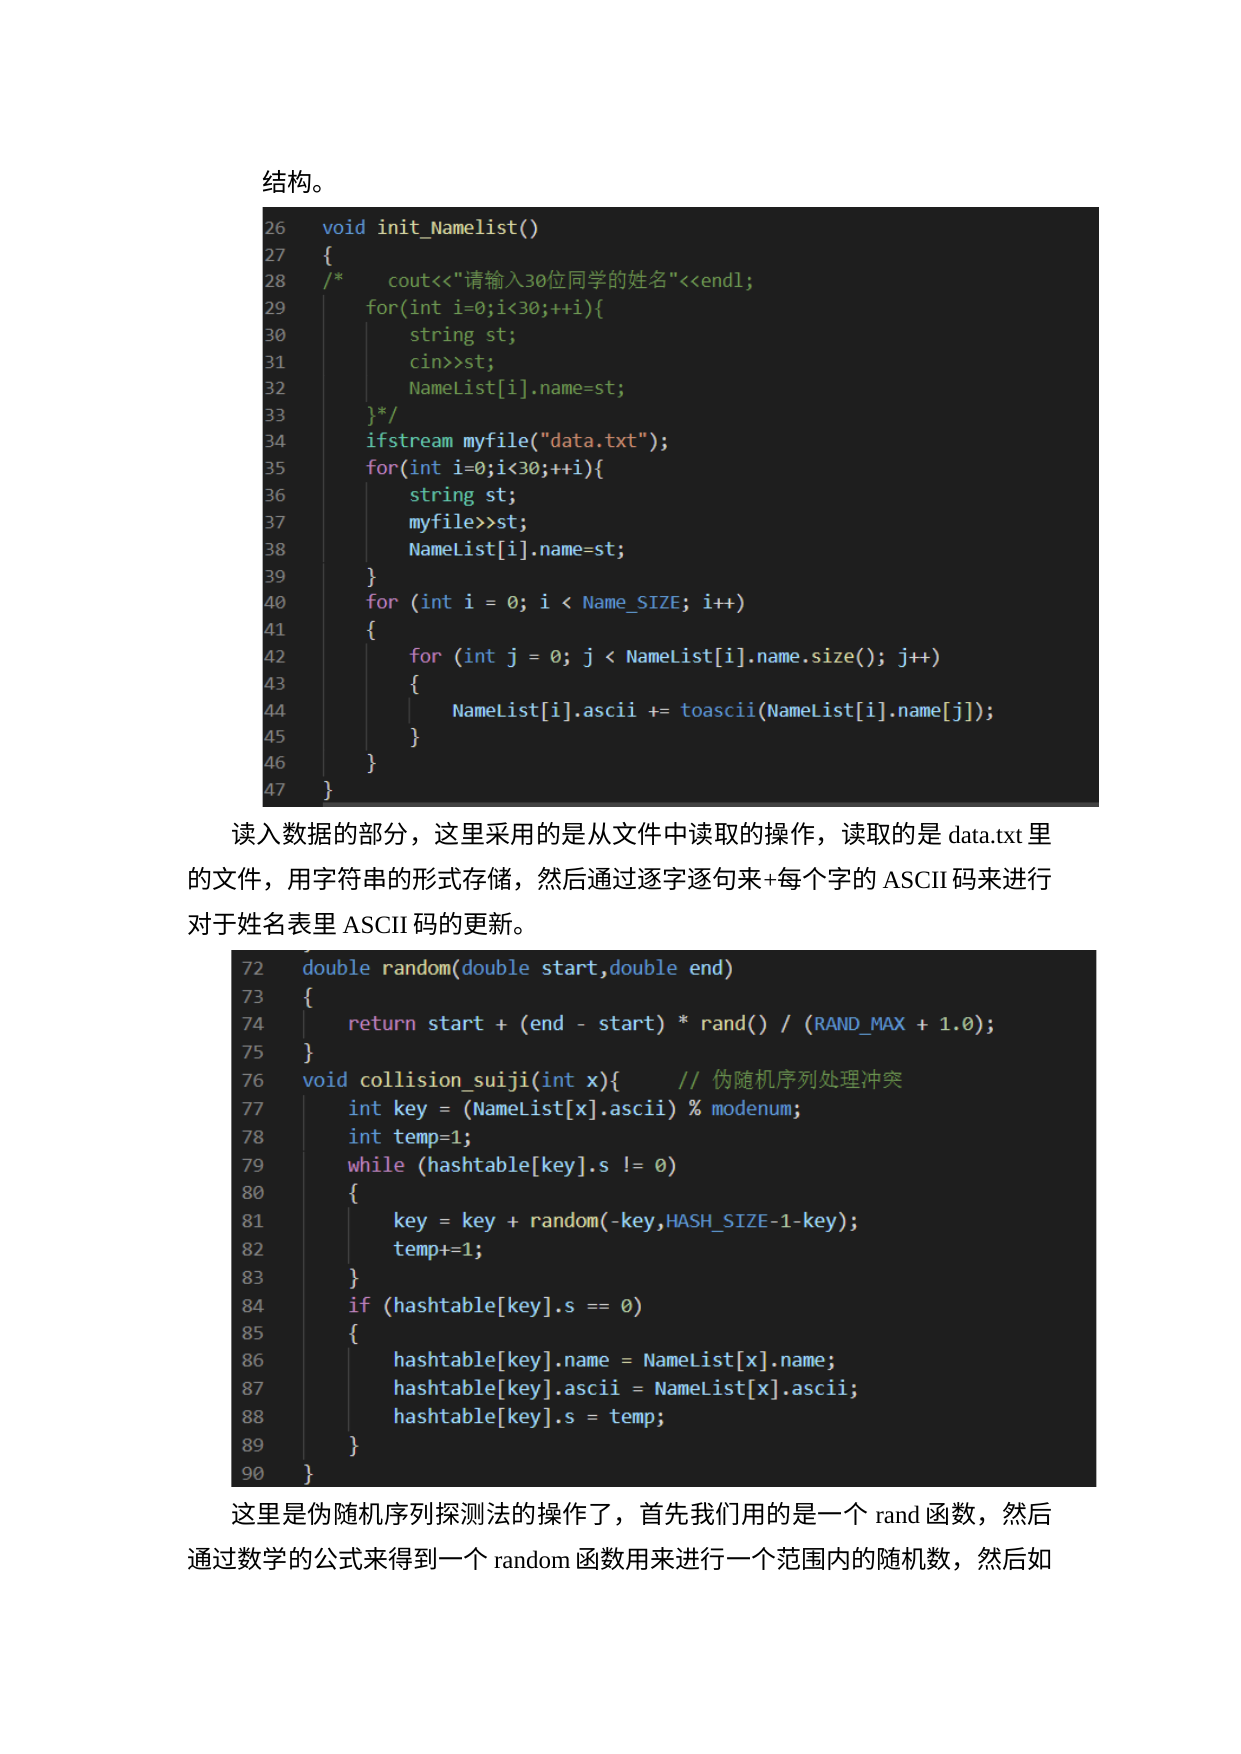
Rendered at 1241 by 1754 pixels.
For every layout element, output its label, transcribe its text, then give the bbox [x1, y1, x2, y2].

picture [262, 207, 1099, 807]
text 读入数据的部分，这里采用的是从文件中读取的操作，读取的是data.txt里的文件，用字符串的形式存储，然后通过逐字逐句来+每个字的ASCII码来进行对于姓名表里ASCII码的更新。 [187, 814, 1053, 941]
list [262, 162, 1053, 198]
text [187, 1494, 1053, 1576]
picture [231, 950, 1097, 1487]
